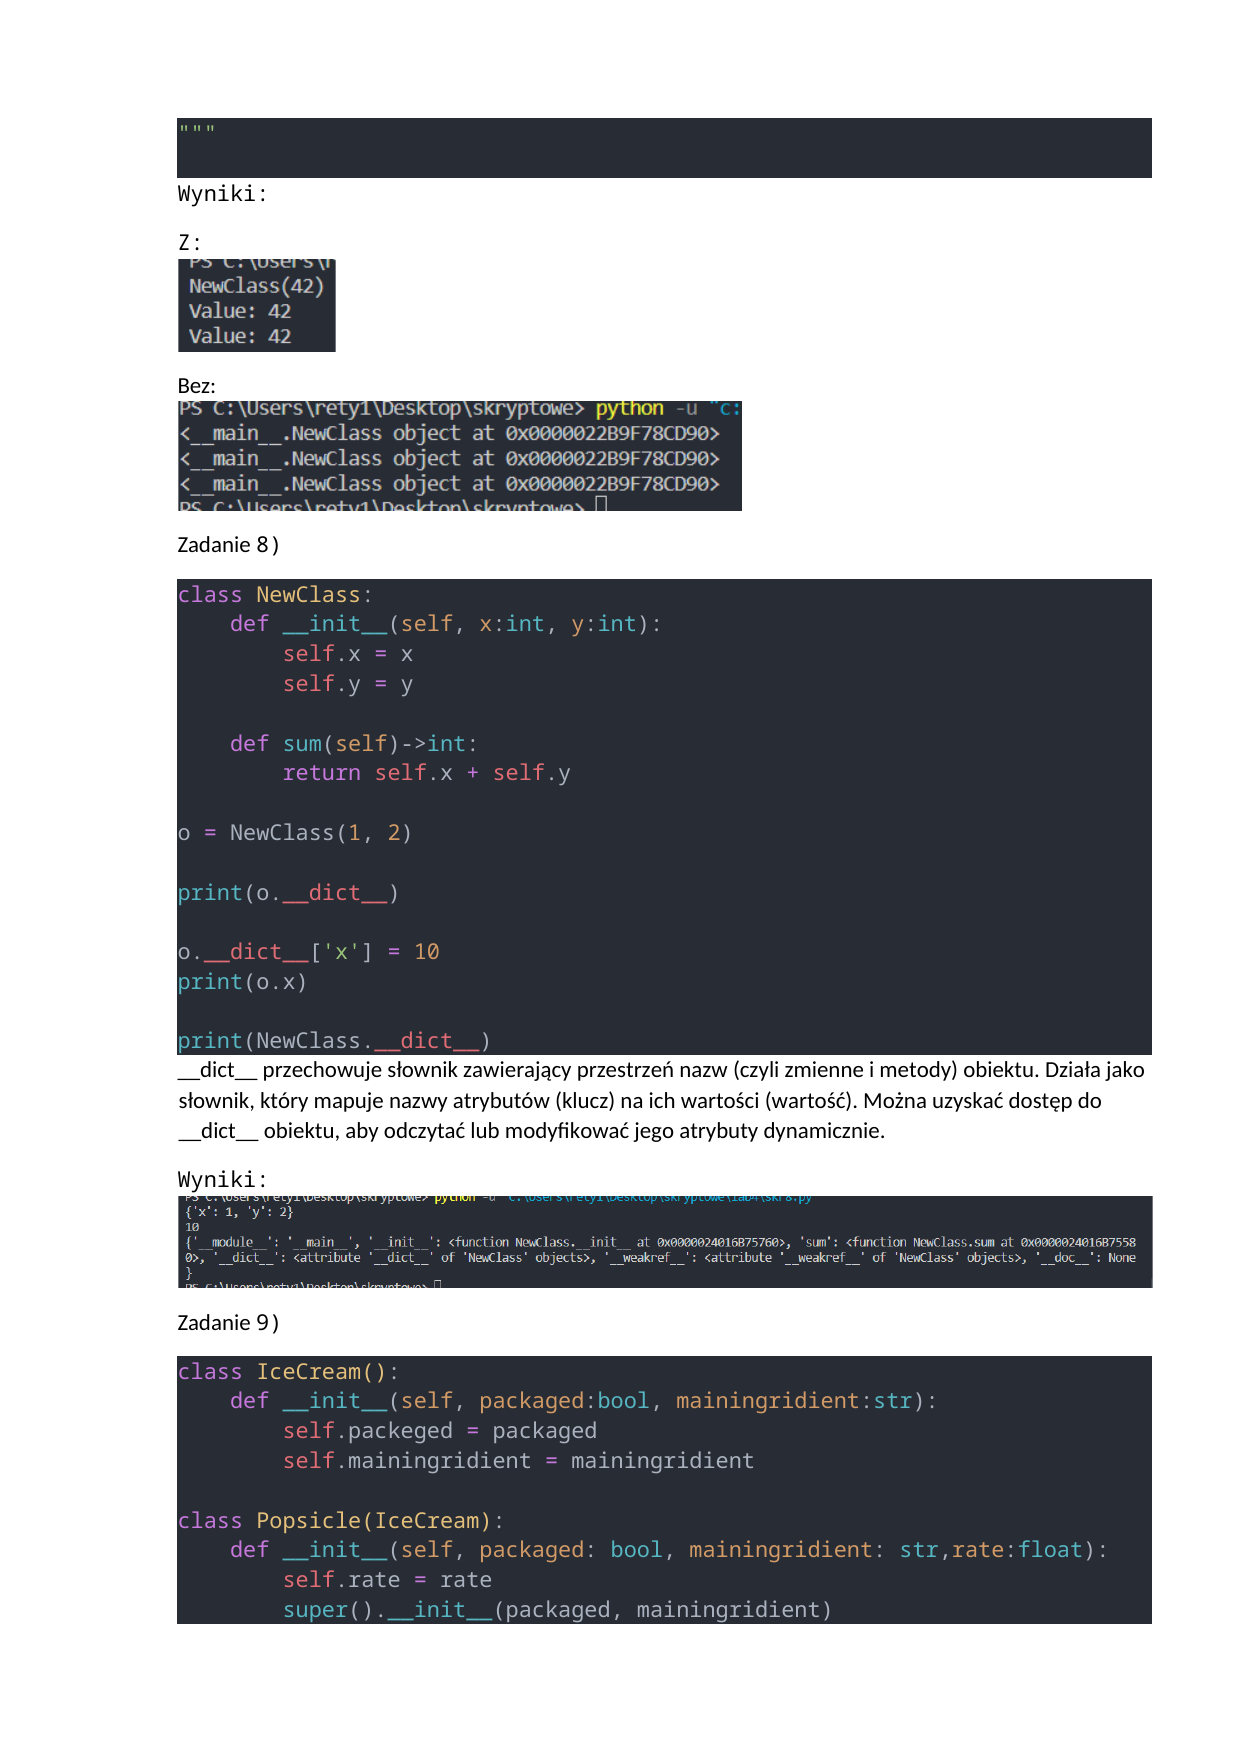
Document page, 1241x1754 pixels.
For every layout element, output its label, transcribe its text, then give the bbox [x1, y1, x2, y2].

text class IceCream(): [177, 1356, 1152, 1386]
text self.packeged = packaged [177, 1415, 1152, 1445]
text print(o.__dict__) [177, 877, 1152, 906]
picture [178, 401, 742, 511]
text self.mainingridient = mainingridient [177, 1445, 1152, 1475]
text def __init__(self, x:int, y:int): [177, 608, 1152, 638]
text Zadanie 8) [177, 529, 1151, 559]
text super().__init__(packaged, mainingridient) [177, 1594, 1152, 1624]
text return self.x + self.y [177, 757, 1152, 787]
text self.y = y [177, 668, 1152, 698]
picture [178, 259, 336, 352]
text class Popsicle(IceCream): [177, 1505, 1152, 1534]
text Wyniki: [177, 178, 1151, 207]
text def __init__(self, packaged:bool, mainingridient:str): [177, 1386, 1152, 1415]
text self.x = x [177, 638, 1152, 668]
text """ [177, 118, 1152, 148]
text o = NewClass(1, 2) [177, 817, 1152, 847]
text __dict__ przechowuje słownik zawierający przestrzeń nazw (czyli zmienne i metody) obiektu. Działa jako słownik, który mapuje nazwy atrybutów (klucz) na ich wartości (wartość). Można uzyskać dostęp do __dict__ obiektu, aby odczytać lub modyfikować jego atrybuty dynamicznie. [177, 1055, 1151, 1144]
text Zadanie 9) [177, 1307, 1151, 1336]
text print(NewClass.__dict__) [177, 1026, 1152, 1055]
text def sum(self)->int: [177, 728, 1152, 757]
text class NewClass: [177, 579, 1152, 608]
text def __init__(self, packaged: bool, mainingridient: str,rate:float): [177, 1534, 1152, 1564]
text o.__dict__['x'] = 10 [177, 936, 1152, 966]
text self.rate = rate [177, 1564, 1152, 1594]
text print(o.x) [177, 966, 1152, 996]
picture [178, 1196, 1153, 1288]
text Z: [177, 227, 1151, 352]
